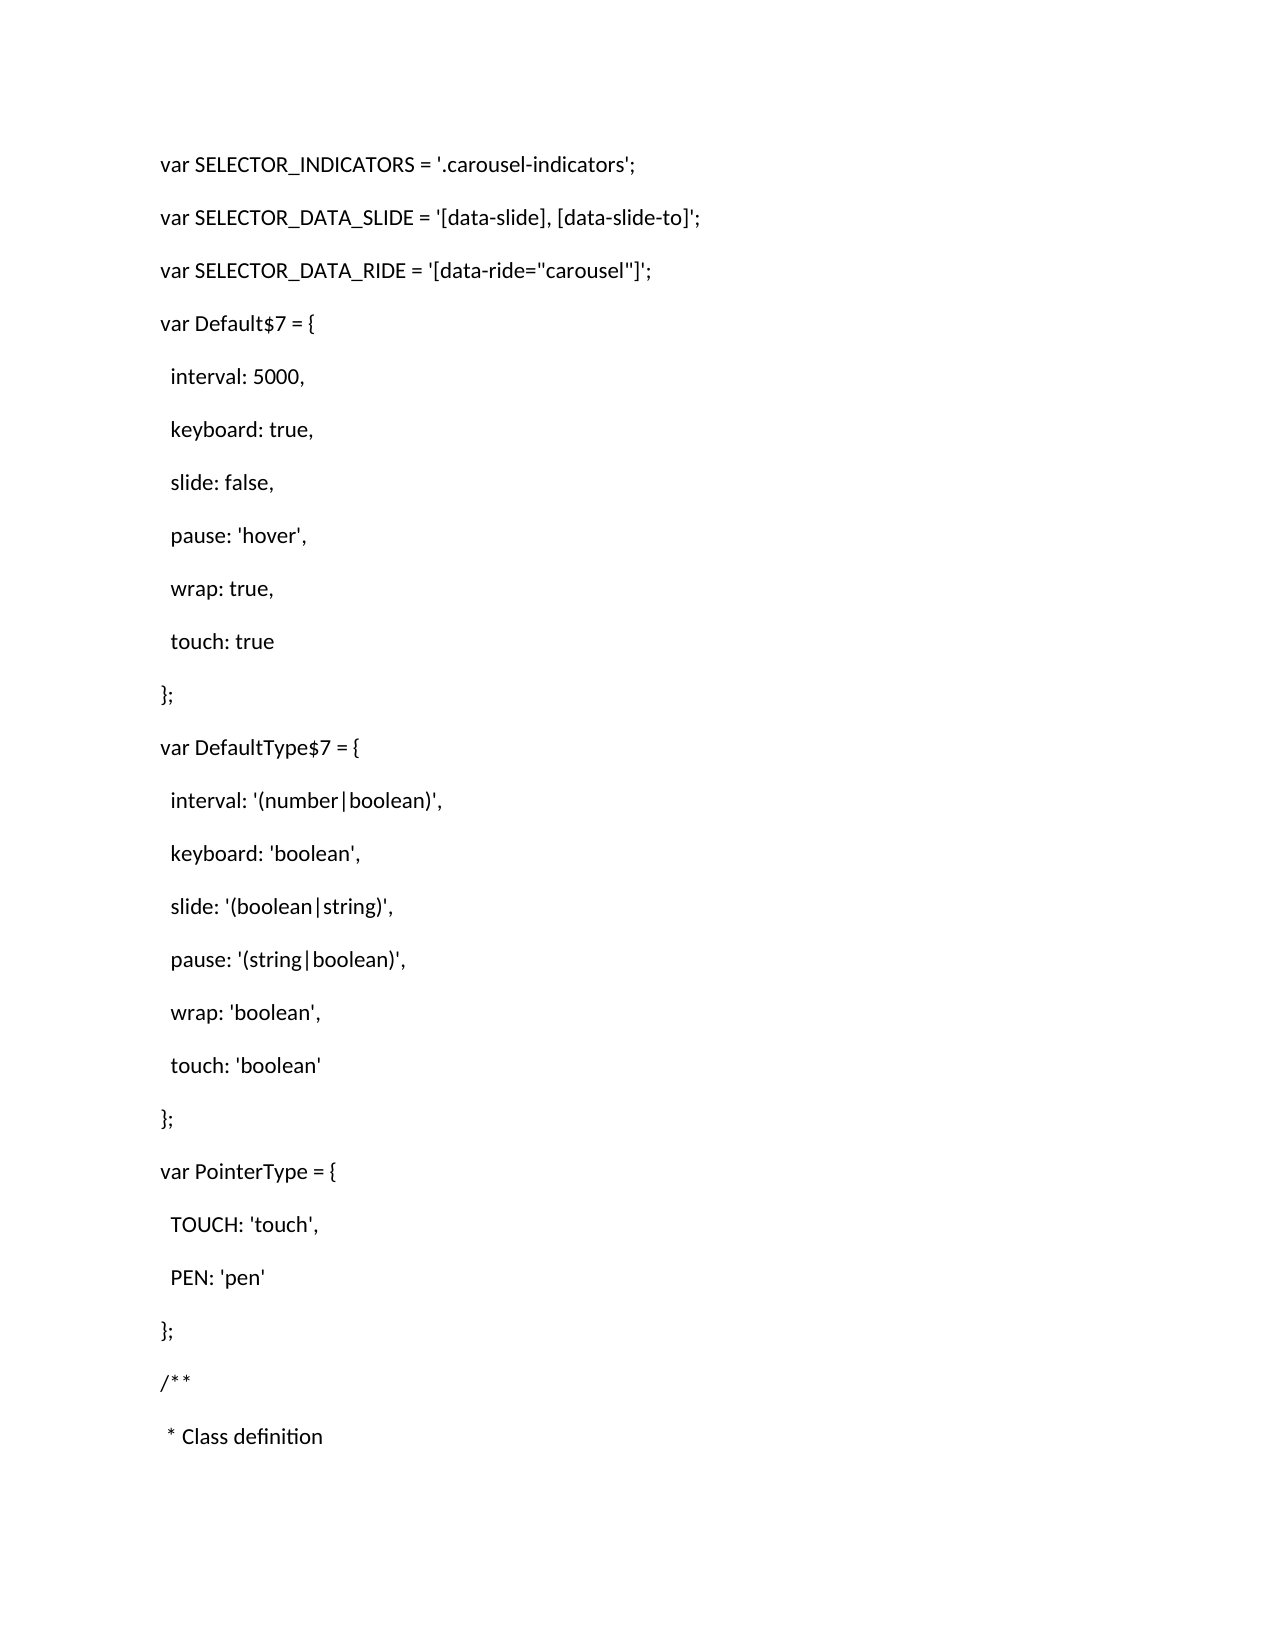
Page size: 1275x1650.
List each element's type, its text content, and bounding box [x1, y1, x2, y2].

text slide: false, [150, 468, 1125, 496]
text var SELECTOR_DATA_RIDE = '[data-ride="carousel"]'; [150, 256, 1125, 284]
text wrap: 'boolean', [150, 998, 1125, 1026]
text interval: '(number|boolean)', [150, 786, 1125, 814]
text interval: 5000, [150, 362, 1125, 390]
text slide: '(boolean|string)', [150, 892, 1125, 920]
text /** [150, 1369, 1125, 1397]
text var SELECTOR_INDICATORS = '.carousel-indicators'; [150, 150, 1125, 178]
text var PointerType = { [150, 1157, 1125, 1185]
text var DefaultType$7 = { [150, 733, 1125, 761]
text var Default$7 = { [150, 309, 1125, 337]
text keyboard: 'boolean', [150, 839, 1125, 867]
text touch: true [150, 627, 1125, 655]
text }; [150, 1104, 1125, 1132]
text keyboard: true, [150, 415, 1125, 443]
text touch: 'boolean' [150, 1051, 1125, 1079]
text }; [150, 1316, 1125, 1344]
text TOUCH: 'touch', [150, 1210, 1125, 1238]
text }; [150, 680, 1125, 708]
text var SELECTOR_DATA_SLIDE = '[data-slide], [data-slide-to]'; [150, 203, 1125, 231]
text PEN: 'pen' [150, 1263, 1125, 1291]
text pause: '(string|boolean)', [150, 945, 1125, 973]
text * Class definition [150, 1422, 1125, 1451]
text pause: 'hover', [150, 521, 1125, 549]
text wrap: true, [150, 574, 1125, 602]
